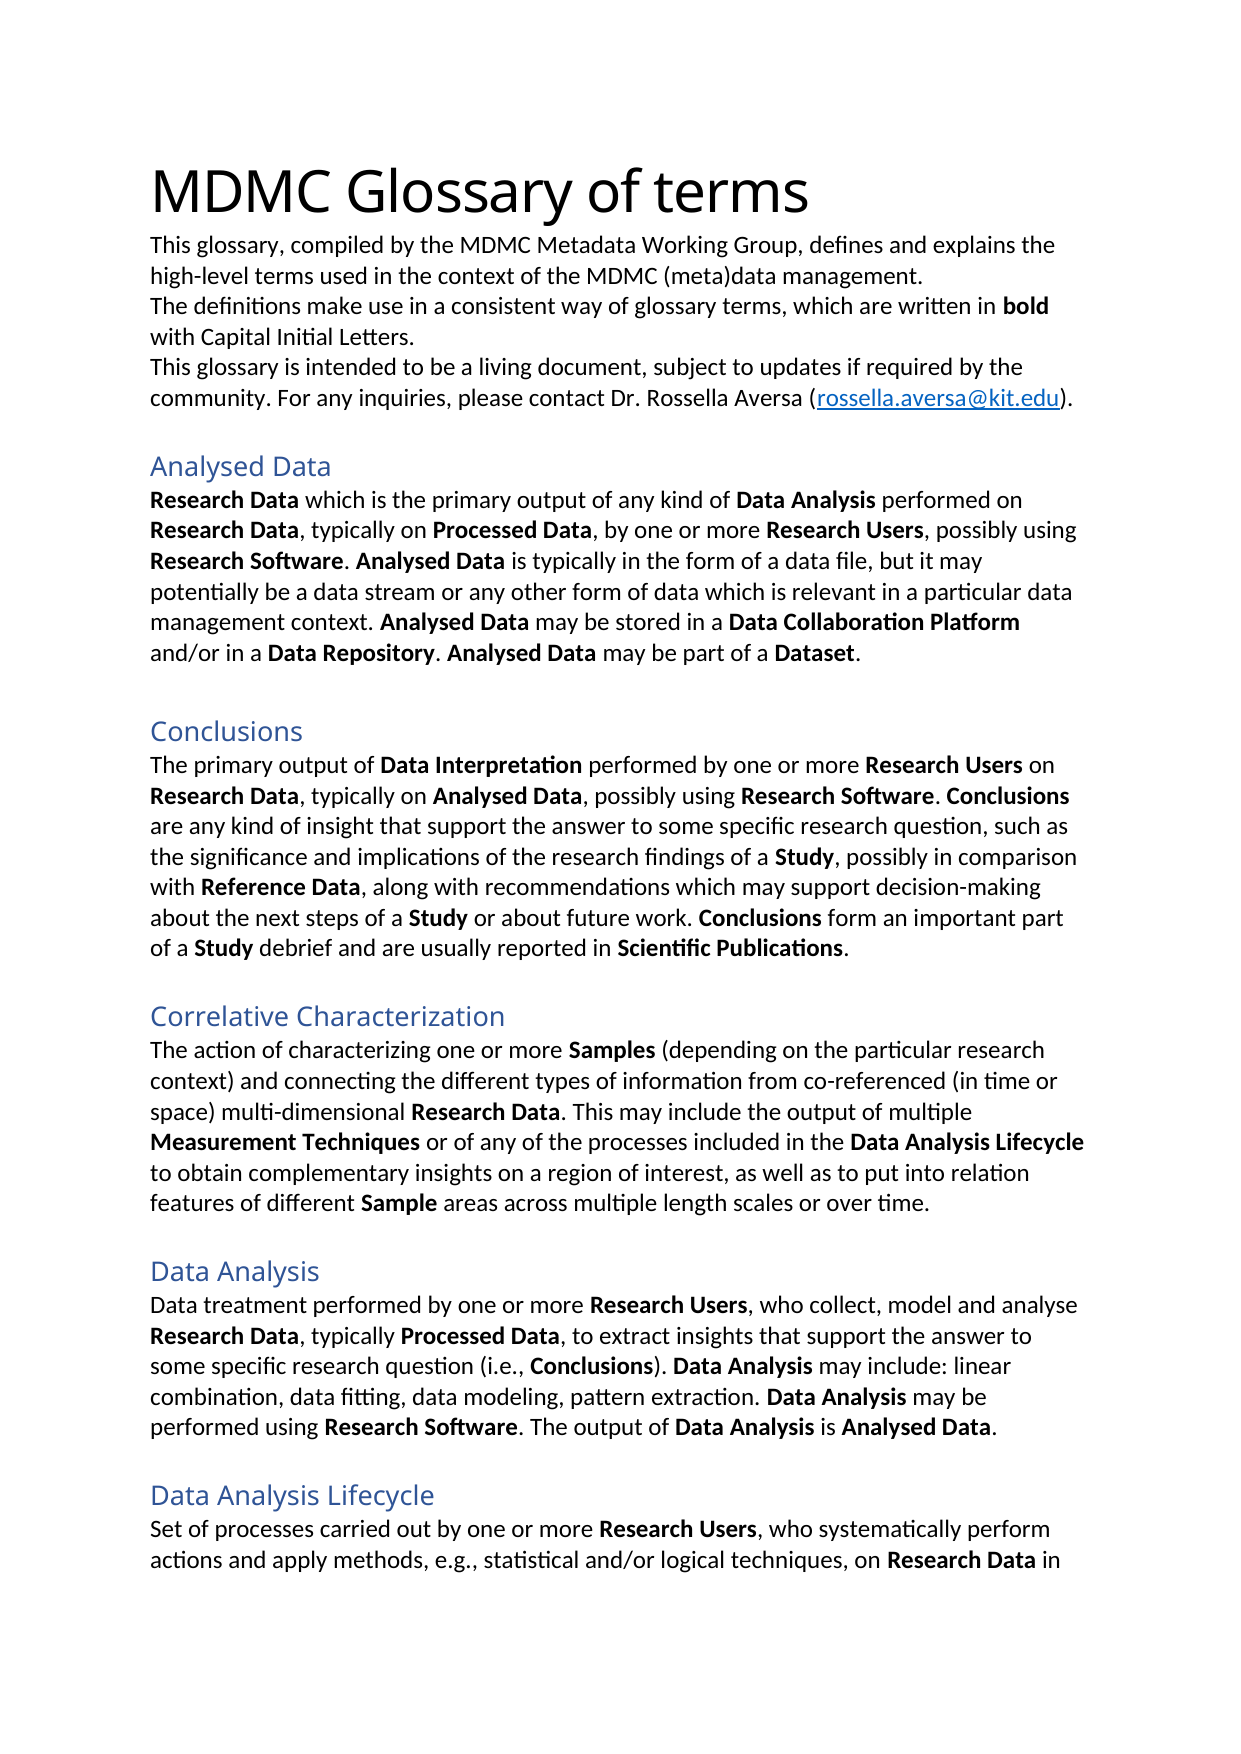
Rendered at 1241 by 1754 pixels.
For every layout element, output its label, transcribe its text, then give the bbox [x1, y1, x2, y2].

text Data treatment performed by one or more Research Users, who collect, model and analyse Research Data, typically Processed Data, to extract insights that support the answer to some specific research question (i.e., Conclusions). Data Analysis may include: linear combination, data fitting, data modeling, pattern extraction. Data Analysis may be performed using Research Software. The output of Data Analysis is Analysed Data. [150, 1289, 1090, 1442]
text Research Data which is the primary output of any kind of Data Analysis performed on Research Data, typically on Processed Data, by one or more Research Users, possibly using Research Software. Analysed Data is typically in the form of a data file, but it may potentially be a data stream or any other form of data which is relevant in a particular data management context. Analysed Data may be stored in a Data Collaboration Platform and/or in a Data Repository. Analysed Data may be part of a Dataset. [150, 484, 1090, 667]
subtitle Data Analysis Lifecycle [150, 1477, 1090, 1513]
text This glossary, compiled by the MDMC Metadata Working Group, defines and explains the high-level terms used in the context of the MDMC (meta)data management. [150, 229, 1090, 291]
subtitle Correlative Characterization [150, 998, 1090, 1034]
subtitle Conclusions [150, 712, 1090, 749]
text The action of characterizing one or more Samples (depending on the particular research context) and connecting the different types of information from co-referenced (in time or space) multi-dimensional Research Data. This may include the output of multiple Measurement Techniques or of any of the processes included in the Data Analysis Lifecycle to obtain complementary insights on a region of interest, as well as to put into relation features of different Sample areas across multiple length scales or over time. [150, 1034, 1090, 1218]
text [150, 1513, 1090, 1574]
subtitle Data Analysis [150, 1252, 1090, 1289]
text This glossary is intended to be a living document, subject to updates if required by the community. For any inquiries, please contact Dr. Rossella Aversa (rossella.aversa@kit.edu). [150, 352, 1090, 413]
title MDMC Glossary of terms [150, 150, 1090, 229]
subtitle Analysed Data [150, 447, 1090, 484]
text The primary output of Data Interpretation performed by one or more Research Users on Research Data, typically on Analysed Data, possibly using Research Software. Conclusions are any kind of insight that support the answer to some specific research question, such as the significance and implications of the research findings of a Study, possibly in comparison with Reference Data, along with recommendations which may support decision-making about the next steps of a Study or about future work. Conclusions form an important part of a Study debrief and are usually reported in Scientific Publications. [150, 749, 1090, 963]
text The definitions make use in a consistent way of glossary terms, which are written in bold with Capital Initial Letters. [150, 291, 1090, 352]
